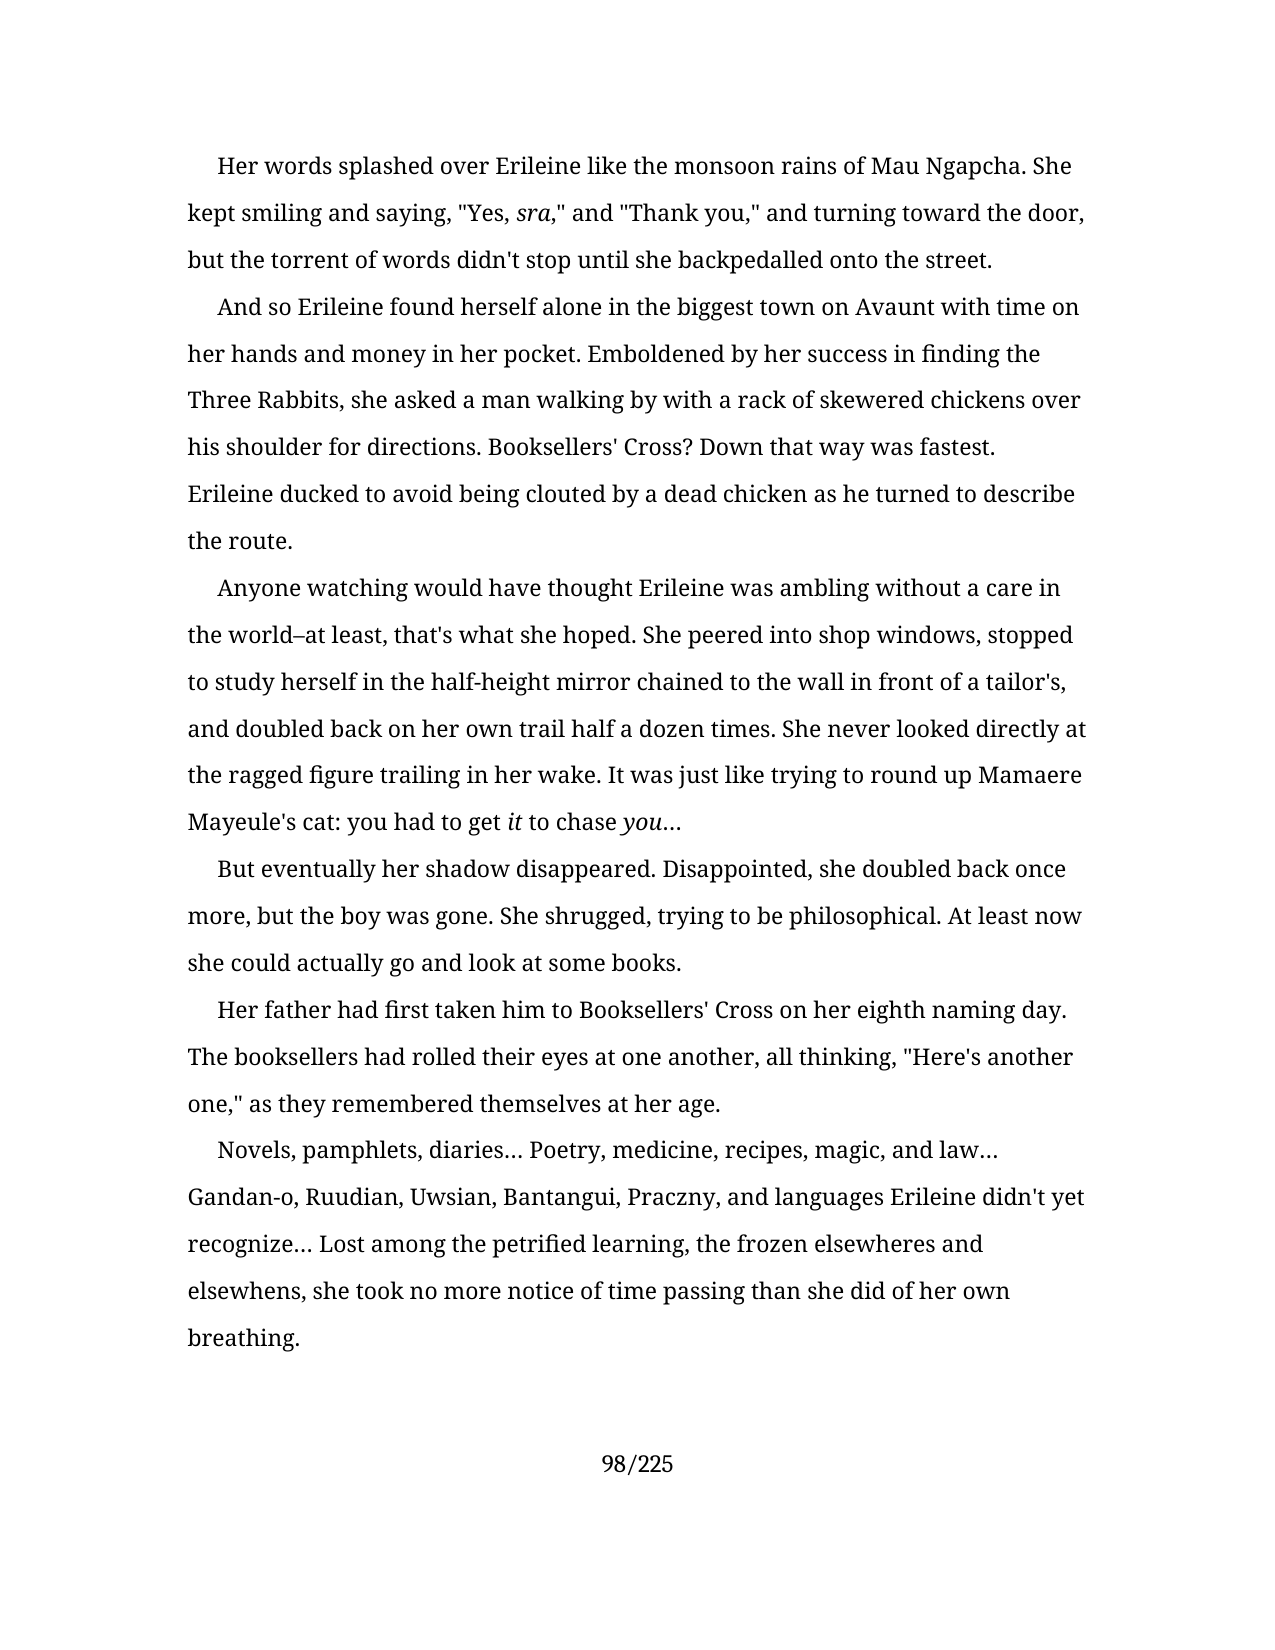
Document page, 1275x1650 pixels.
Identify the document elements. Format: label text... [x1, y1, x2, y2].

text Her words splashed over Erileine like the monsoon rains of Mau Ngapcha. She kept smiling and saying, "Yes, sra," and "Thank you," and turning toward the door, but the torrent of words didn't stop until she backpedalled onto the street. [187, 150, 1087, 275]
text Anyone watching would have thought Erileine was ambling without a care in the world–at least, that's what she hoped. She peered into shop windows, stopped to study herself in the half-height mirror chained to the wall in front of a tailor's, and doubled back on her own trail half a dozen times. She never looked directly at the ragged figure trailing in her wake. It was just like trying to round up Mamaere Mayeule's cat: you had to get it to chase you… [187, 572, 1087, 837]
text And so Erileine found herself alone in the biggest town on Avaunt with time on her hands and money in her pocket. Emboldened by her success in finding the Three Rabbits, she asked a man walking by with a rack of skewered chickens over his shoulder for directions. Booksellers' Cross? Down that way was fastest. Erileine ducked to avoid being clouted by a dead chicken as he turned to describe the route. [187, 291, 1087, 556]
text Her father had first taken him to Booksellers' Cross on her eighth naming day. The booksellers had rolled their eyes at one another, all thinking, "Here's another one," as they remembered themselves at her age. [187, 994, 1087, 1119]
text But eventually her shadow disappeared. Disappointed, she doubled back once more, but the boy was gone. She shrugged, trying to be philosophical. At least now she could actually go and look at some books. [187, 853, 1087, 978]
text Novels, pamphlets, diaries… Poetry, medicine, recipes, magic, and law… Gandan-o, Ruudian, Uwsian, Bantangui, Praczny, and languages Erileine didn't yet recognize… Lost among the petrified learning, the frozen elsewheres and elsewhens, she took no more notice of time passing than she did of her own breathing. [187, 1134, 1087, 1353]
